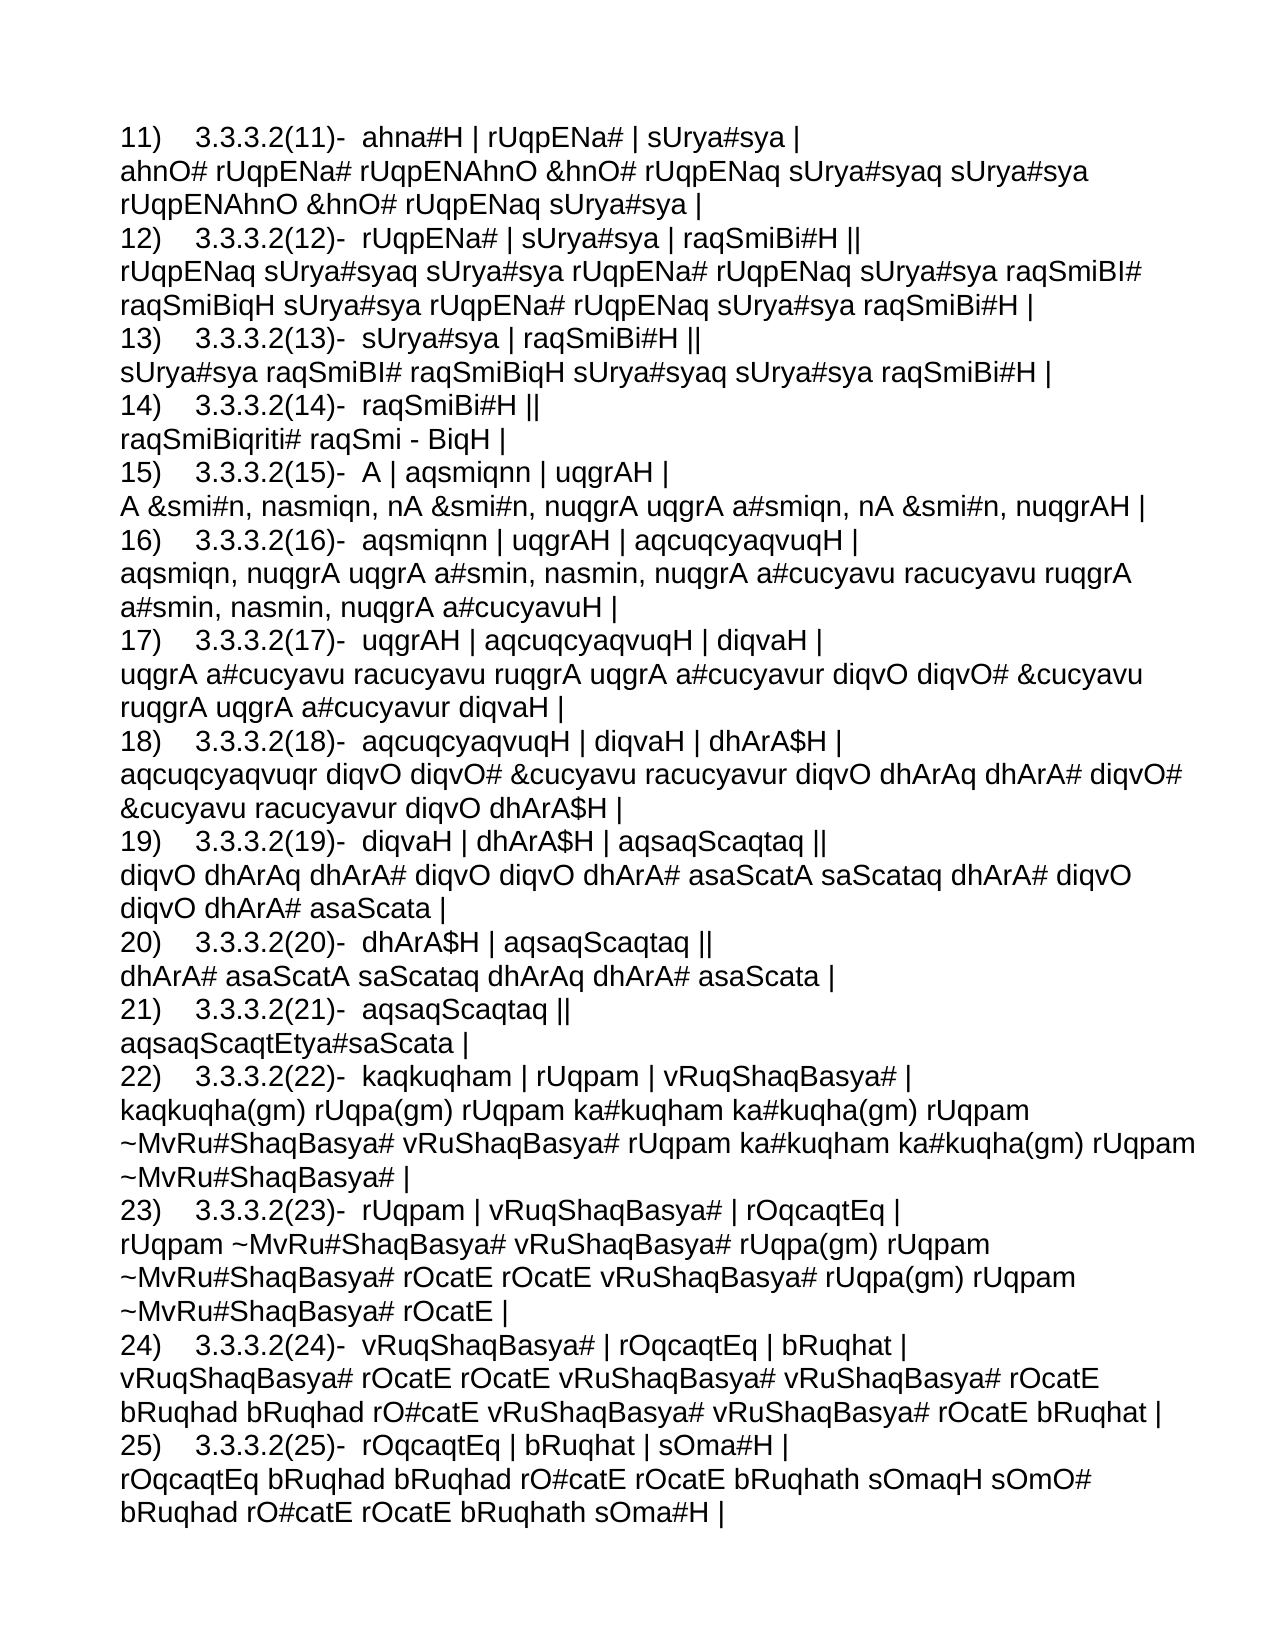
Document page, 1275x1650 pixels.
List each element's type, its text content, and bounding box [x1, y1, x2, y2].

text 11) 3.3.3.2(11)- ahna#H | rUqpENa# | sUrya#sya | [120, 120, 1200, 153]
text 13) 3.3.3.2(13)- sUrya#sya | raqSmiBi#H || [120, 321, 1200, 355]
text aqsmiqn, nuqgrA uqgrA a#smin, nasmin, nuqgrA a#cucyavu racucyavu ruqgrA a#smin, nasmin, nuqgrA a#cucyavuH | [120, 556, 1200, 623]
text 16) 3.3.3.2(16)- aqsmiqnn | uqgrAH | aqcuqcyaqvuqH | [120, 522, 1200, 556]
text rOqcaqtEq bRuqhad bRuqhad rO#catE rOcatE bRuqhath sOmaqH sOmO# bRuqhad rO#catE rOcatE bRuqhath sOma#H | [120, 1462, 1200, 1529]
text rUqpam ~MvRu#ShaqBasya# vRuShaqBasya# rUqpa(gm) rUqpam ~MvRu#ShaqBasya# rOcatE rOcatE vRuShaqBasya# rUqpa(gm) rUqpam ~MvRu#ShaqBasya# rOcatE | [120, 1227, 1200, 1327]
text ahnO# rUqpENa# rUqpENAhnO &hnO# rUqpENaq sUrya#syaq sUrya#sya rUqpENAhnO &hnO# rUqpENaq sUrya#sya | [120, 153, 1200, 221]
text 18) 3.3.3.2(18)- aqcuqcyaqvuqH | diqvaH | dhArA$H | [120, 724, 1200, 757]
text diqvO dhArAq dhArA# diqvO diqvO dhArA# asaScatA saScataq dhArA# diqvO diqvO dhArA# asaScata | [120, 858, 1200, 925]
text aqsaqScaqtEtya#saScata | [120, 1026, 1200, 1059]
text 17) 3.3.3.2(17)- uqgrAH | aqcuqcyaqvuqH | diqvaH | [120, 623, 1200, 657]
text sUrya#sya raqSmiBI# raqSmiBiqH sUrya#syaq sUrya#sya raqSmiBi#H | [120, 355, 1200, 388]
text 19) 3.3.3.2(19)- diqvaH | dhArA$H | aqsaqScaqtaq || [120, 824, 1200, 858]
text 20) 3.3.3.2(20)- dhArA$H | aqsaqScaqtaq || [120, 925, 1200, 958]
text vRuqShaqBasya# rOcatE rOcatE vRuShaqBasya# vRuShaqBasya# rOcatE bRuqhad bRuqhad rO#catE vRuShaqBasya# vRuShaqBasya# rOcatE bRuqhat | [120, 1361, 1200, 1428]
text 15) 3.3.3.2(15)- A | aqsmiqnn | uqgrAH | [120, 455, 1200, 489]
text 12) 3.3.3.2(12)- rUqpENa# | sUrya#sya | raqSmiBi#H || [120, 221, 1200, 254]
text raqSmiBiqriti# raqSmi - BiqH | [120, 422, 1200, 455]
text aqcuqcyaqvuqr diqvO diqvO# &cucyavu racucyavur diqvO dhArAq dhArA# diqvO# &cucyavu racucyavur diqvO dhArA$H | [120, 757, 1200, 824]
text A &smi#n, nasmiqn, nA &smi#n, nuqgrA uqgrA a#smiqn, nA &smi#n, nuqgrAH | [120, 489, 1200, 522]
text 24) 3.3.3.2(24)- vRuqShaqBasya# | rOqcaqtEq | bRuqhat | [120, 1327, 1200, 1361]
text dhArA# asaScatA saScataq dhArAq dhArA# asaScata | [120, 958, 1200, 992]
text rUqpENaq sUrya#syaq sUrya#sya rUqpENa# rUqpENaq sUrya#sya raqSmiBI# raqSmiBiqH sUrya#sya rUqpENa# rUqpENaq sUrya#sya raqSmiBi#H | [120, 254, 1200, 321]
text 14) 3.3.3.2(14)- raqSmiBi#H || [120, 388, 1200, 422]
text kaqkuqha(gm) rUqpa(gm) rUqpam ka#kuqham ka#kuqha(gm) rUqpam ~MvRu#ShaqBasya# vRuShaqBasya# rUqpam ka#kuqham ka#kuqha(gm) rUqpam ~MvRu#ShaqBasya# | [120, 1093, 1200, 1193]
text 22) 3.3.3.2(22)- kaqkuqham | rUqpam | vRuqShaqBasya# | [120, 1059, 1200, 1093]
text uqgrA a#cucyavu racucyavu ruqgrA uqgrA a#cucyavur diqvO diqvO# &cucyavu ruqgrA uqgrA a#cucyavur diqvaH | [120, 657, 1200, 724]
text 25) 3.3.3.2(25)- rOqcaqtEq | bRuqhat | sOma#H | [120, 1428, 1200, 1462]
text 23) 3.3.3.2(23)- rUqpam | vRuqShaqBasya# | rOqcaqtEq | [120, 1193, 1200, 1227]
text 21) 3.3.3.2(21)- aqsaqScaqtaq || [120, 992, 1200, 1026]
